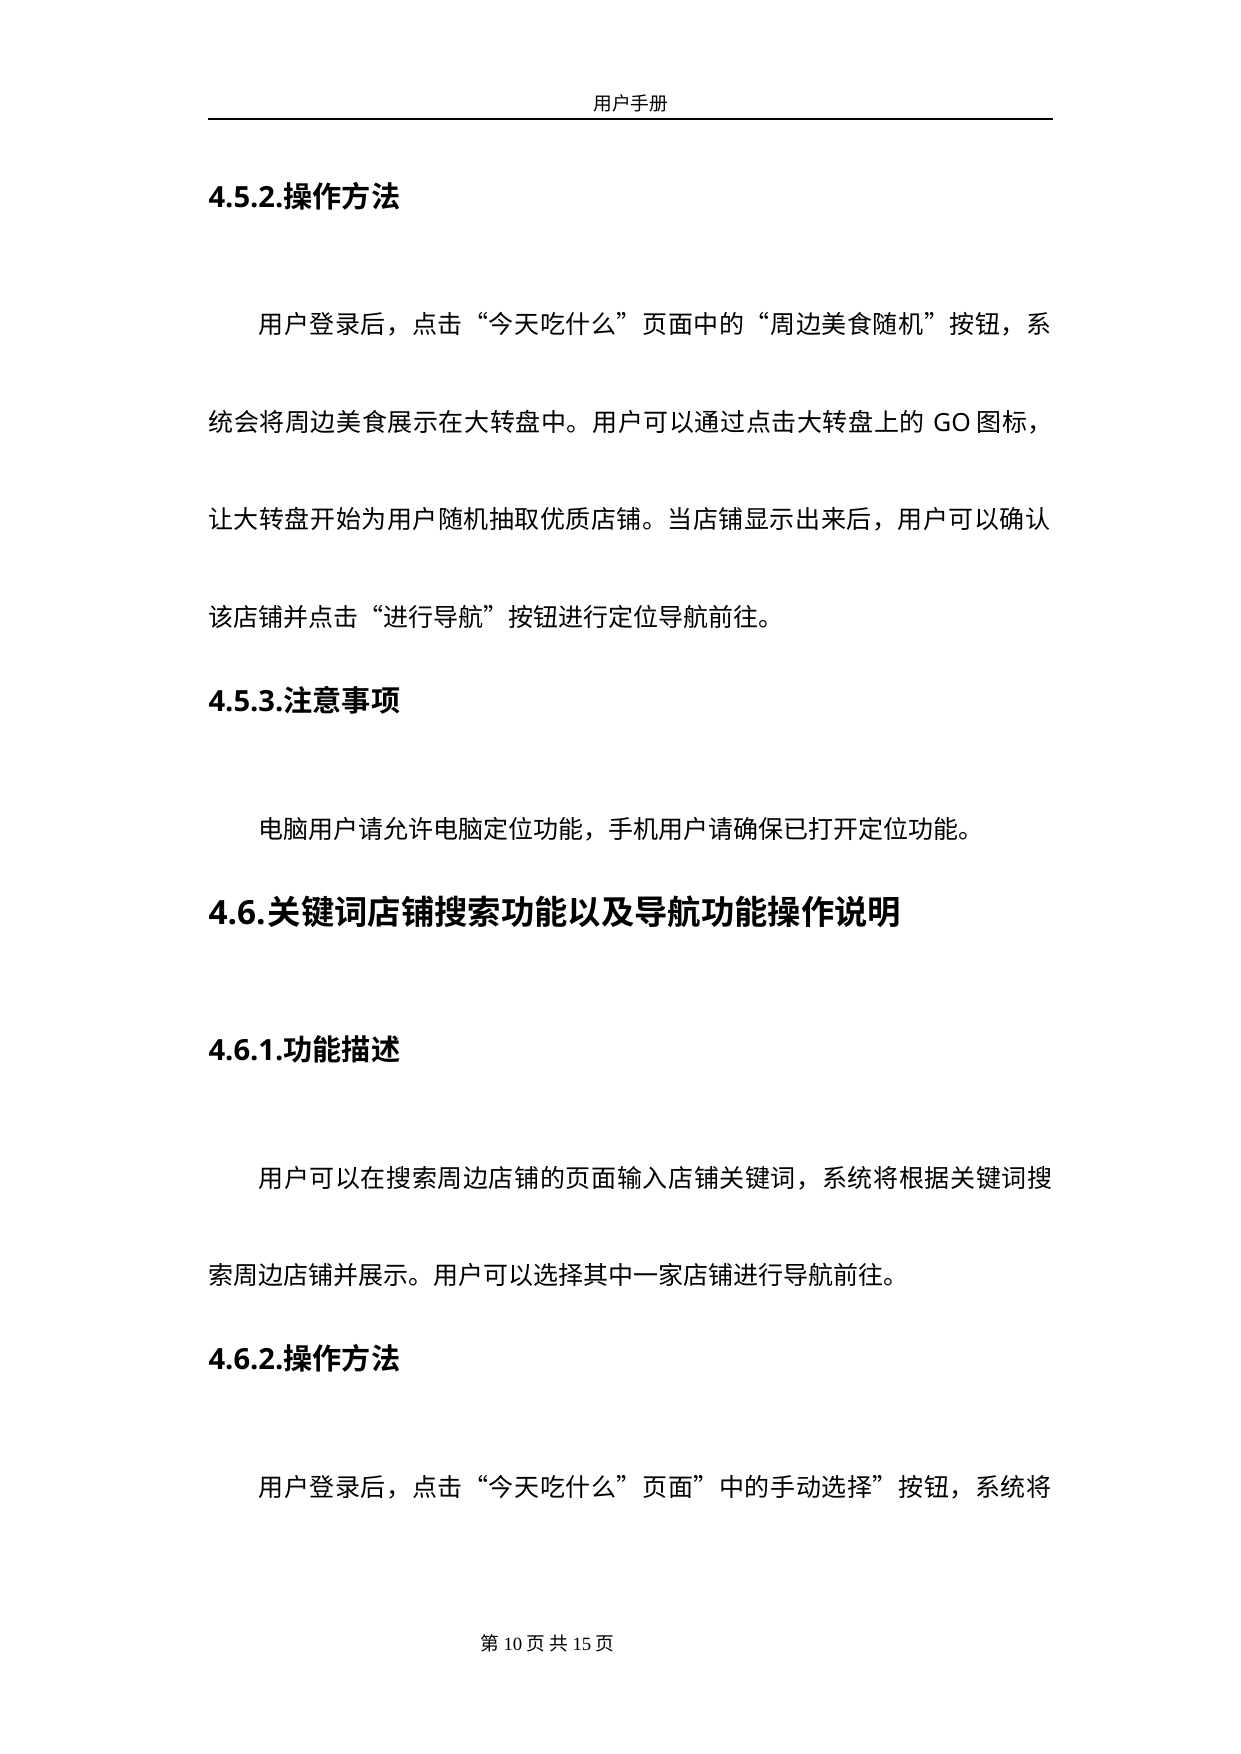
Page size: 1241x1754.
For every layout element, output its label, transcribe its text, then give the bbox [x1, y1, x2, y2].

subtitle 4.6.1.功能描述 [208, 1015, 1053, 1080]
subtitle 关键词店铺搜索功能以及导航功能操作说明 [208, 878, 1053, 943]
subtitle 4.5.2.操作方法 [208, 162, 1053, 227]
subtitle 4.5.3.注意事项 [208, 666, 1053, 731]
list 用户登录后，点击“今天吃什么”页面中的“周边美食随机”按钮，系统会将周边美食展示在大转盘中。用户可以通过点击大转盘上的GO图标，让大转盘开始为用户随机抽取优质店铺。当店铺显示出来后，用户可以确认该店铺并点击“进行导航”按钮进行定位导航前往。 [208, 291, 1053, 648]
subtitle 4.6.2.操作方法 [208, 1324, 1053, 1389]
text 电脑用户请允许电脑定位功能，手机用户请确保已打开定位功能。 [208, 795, 1053, 860]
list 用户可以在搜索周边店铺的页面输入店铺关键词，系统将根据关键词搜索周边店铺并展示。用户可以选择其中一家店铺进行导航前往。 [208, 1144, 1053, 1306]
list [208, 1453, 1053, 1518]
